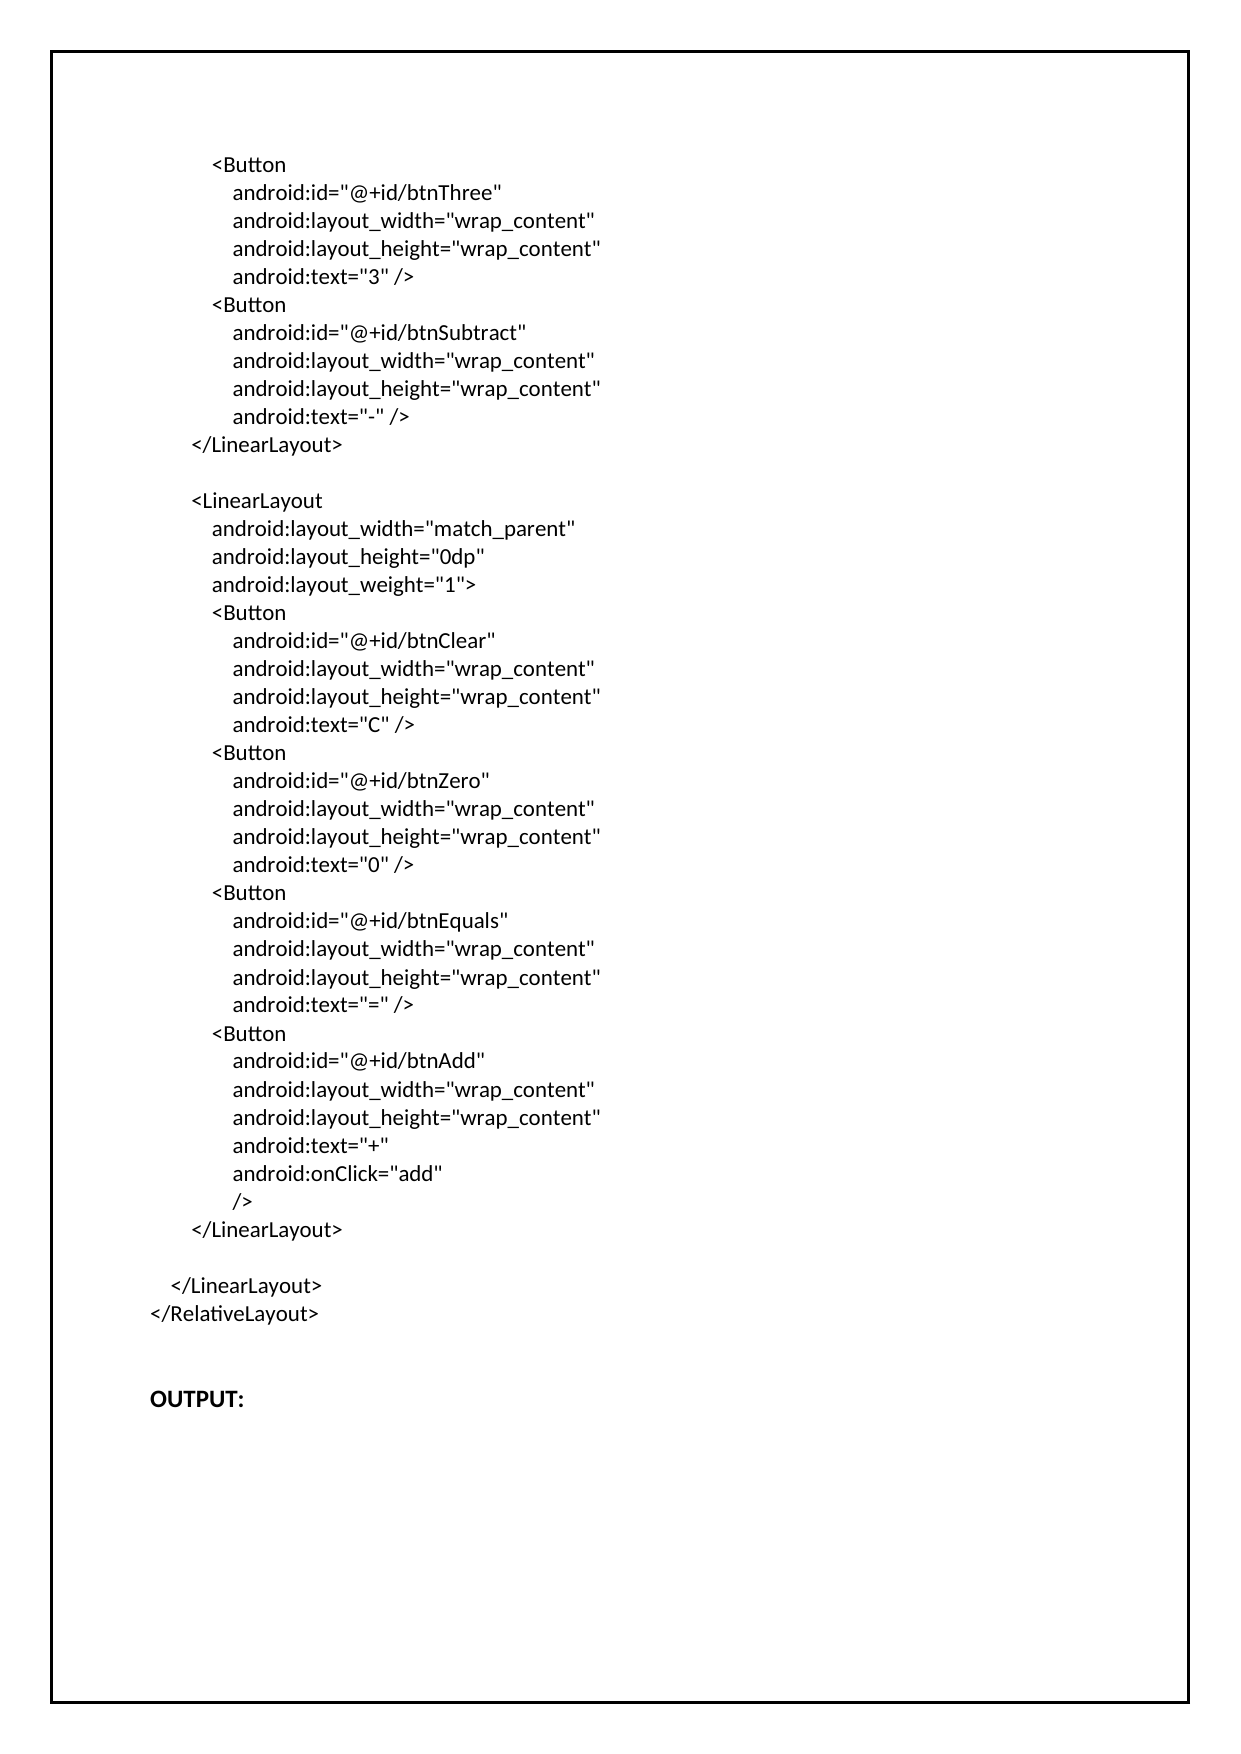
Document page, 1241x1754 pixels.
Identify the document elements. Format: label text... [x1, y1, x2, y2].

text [150, 150, 1090, 1327]
text OUTPUT: [150, 1383, 1090, 1413]
